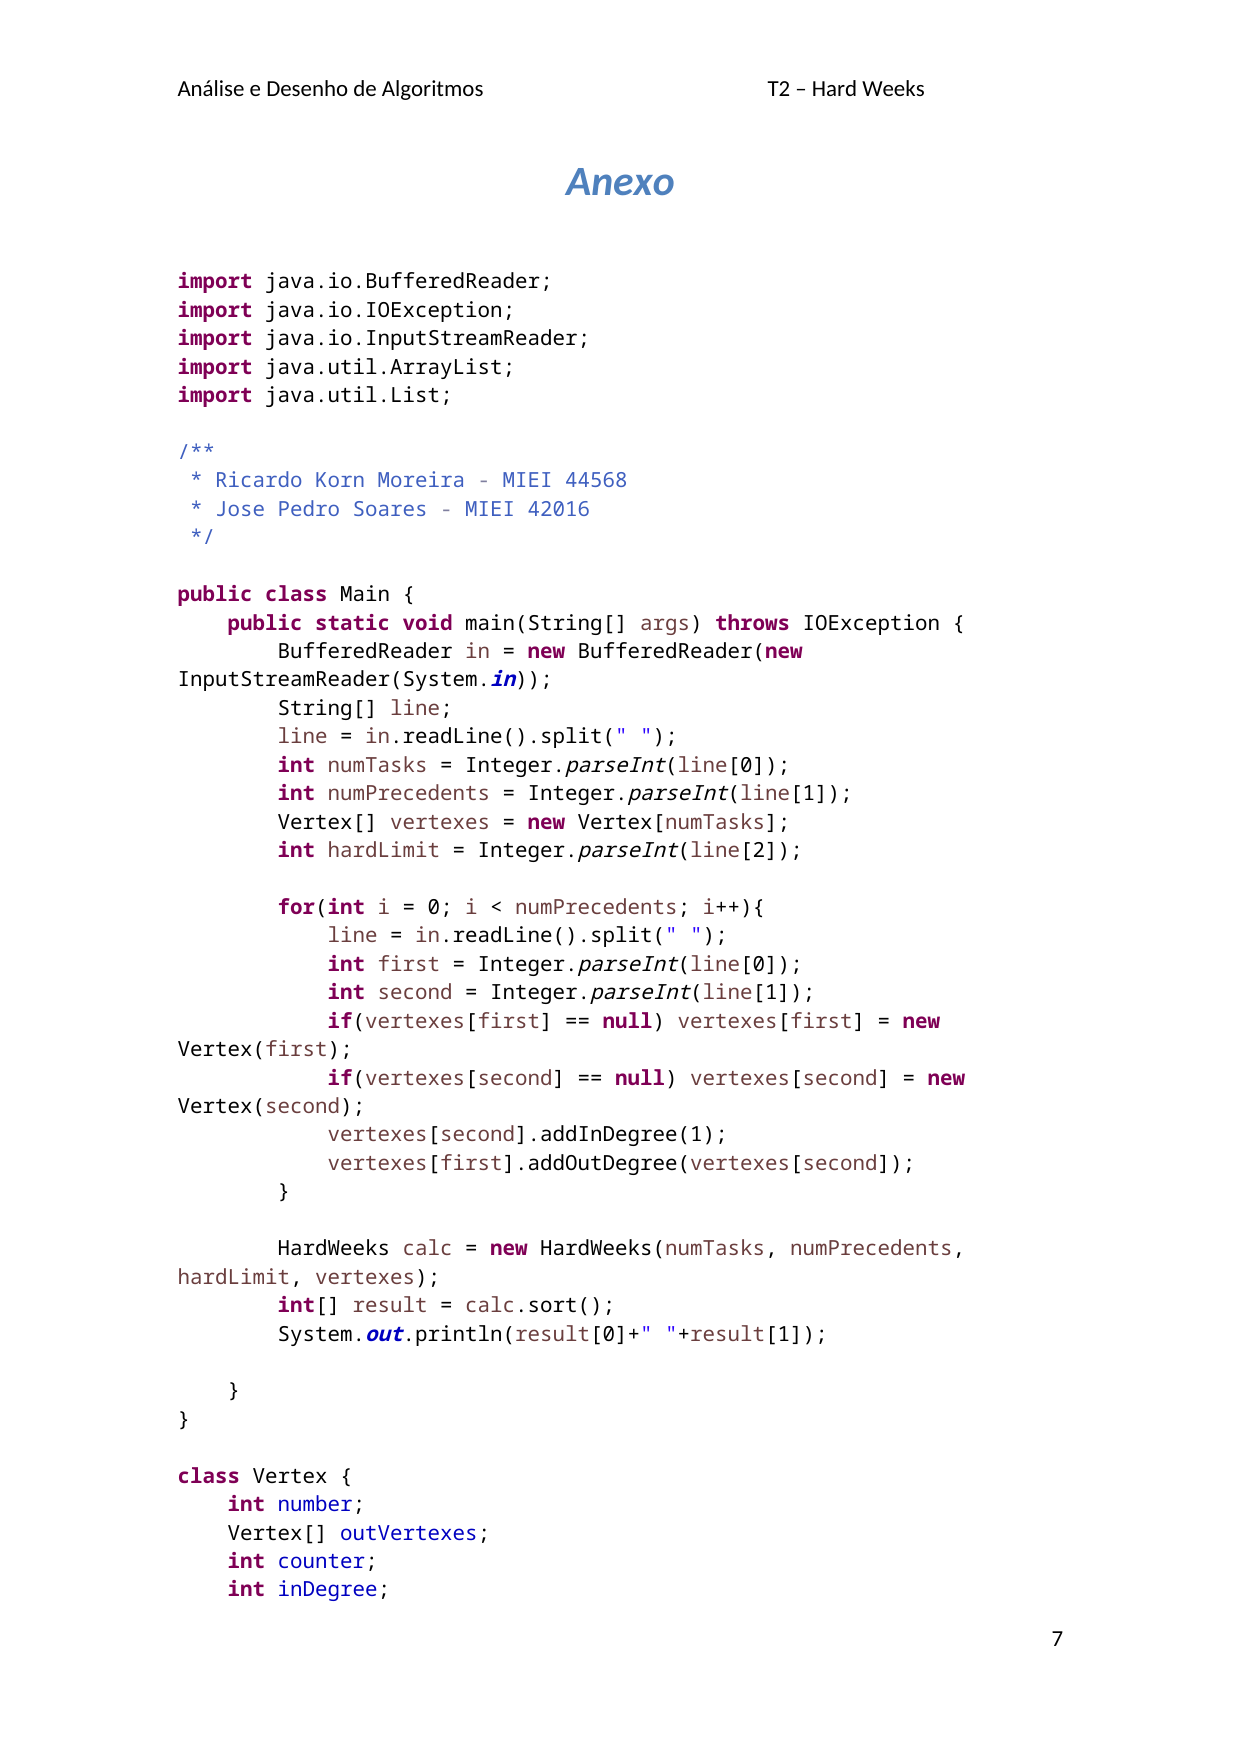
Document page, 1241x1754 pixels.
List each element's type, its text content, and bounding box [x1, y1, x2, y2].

text import java.io.BufferedReader; [177, 266, 1063, 295]
text String[] line; [177, 693, 1063, 721]
text * Jose Pedro Soares - MIEI 42016 [177, 494, 1063, 522]
text line = in.readLine().split(" "); [177, 721, 1063, 750]
text int inDegree; [177, 1574, 1063, 1603]
text int counter; [177, 1546, 1063, 1574]
text vertexes[first].addOutDegree(vertexes[second]); [177, 1148, 1063, 1176]
text int number; [177, 1489, 1063, 1518]
text import java.io.InputStreamReader; [177, 323, 1063, 352]
text System.out.println(result[0]+" "+result[1]); [177, 1319, 1063, 1347]
text int numPrecedents = Integer.parseInt(line[1]); [177, 778, 1063, 807]
text if(vertexes[first] == null) vertexes[first] = new Vertex(first); [177, 1006, 1063, 1063]
text line = in.readLine().split(" "); [177, 921, 1063, 949]
text import java.io.IOException; [177, 295, 1063, 323]
text * Ricardo Korn Moreira - MIEI 44568 [177, 466, 1063, 494]
text } [177, 1176, 1063, 1205]
text public class Main { [177, 579, 1063, 608]
text Vertex[] outVertexes; [177, 1518, 1063, 1546]
text Vertex[] vertexes = new Vertex[numTasks]; [177, 807, 1063, 835]
text Anexo [177, 155, 1063, 206]
text } [177, 1376, 1063, 1404]
text int hardLimit = Integer.parseInt(line[2]); [177, 835, 1063, 864]
text } [177, 1404, 1063, 1432]
text BufferedReader in = new BufferedReader(new InputStreamReader(System.in)); [177, 636, 1063, 693]
text /** [177, 437, 1063, 466]
text int numTasks = Integer.parseInt(line[0]); [177, 750, 1063, 778]
text import java.util.ArrayList; [177, 352, 1063, 380]
text class Vertex { [177, 1461, 1063, 1489]
text HardWeeks calc = new HardWeeks(numTasks, numPrecedents, hardLimit, vertexes); [177, 1233, 1063, 1290]
text for(int i = 0; i < numPrecedents; i++){ [177, 892, 1063, 921]
text vertexes[second].addInDegree(1); [177, 1119, 1063, 1148]
text import java.util.List; [177, 380, 1063, 409]
text int second = Integer.parseInt(line[1]); [177, 977, 1063, 1006]
text public static void main(String[] args) throws IOException { [177, 608, 1063, 636]
text int first = Integer.parseInt(line[0]); [177, 949, 1063, 977]
text int[] result = calc.sort(); [177, 1290, 1063, 1319]
text if(vertexes[second] == null) vertexes[second] = new Vertex(second); [177, 1063, 1063, 1119]
text */ [177, 522, 1063, 551]
